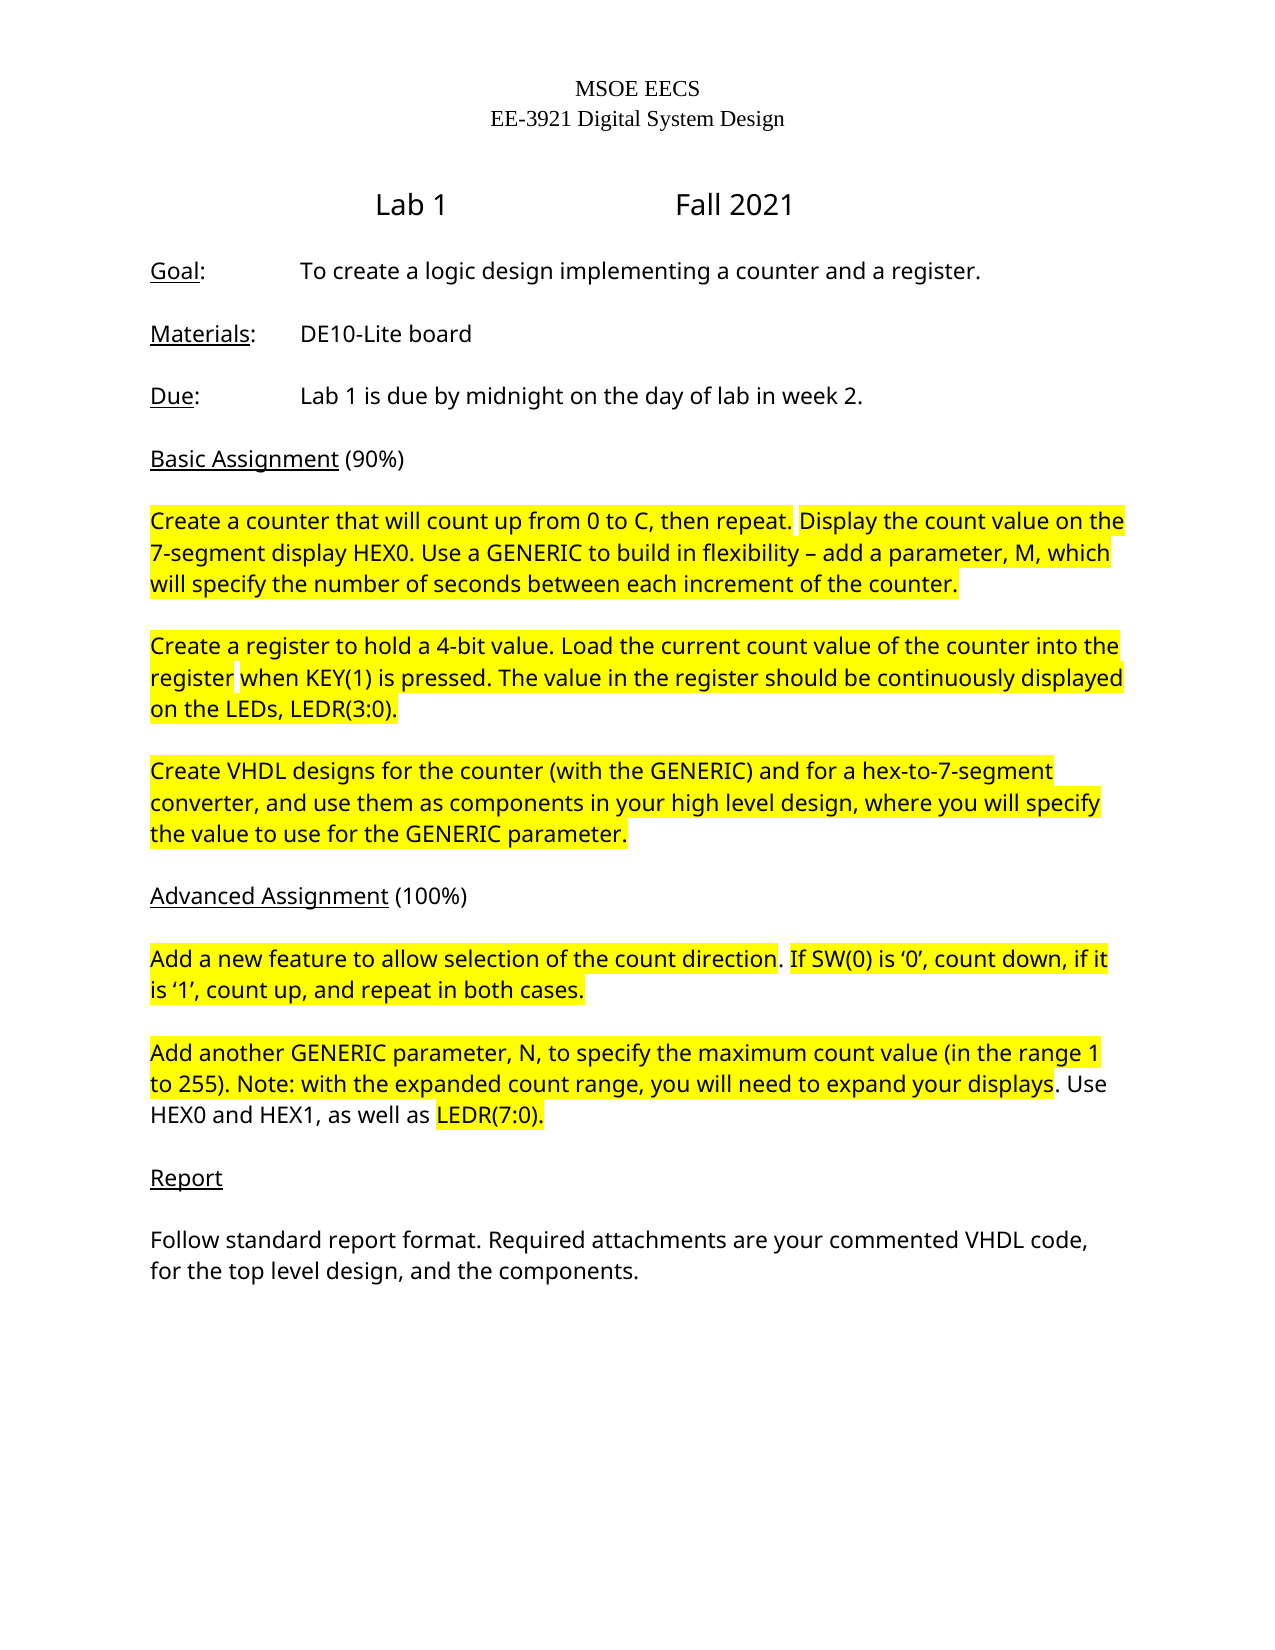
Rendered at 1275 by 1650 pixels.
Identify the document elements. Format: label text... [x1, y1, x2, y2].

text Report [150, 1161, 1125, 1193]
text Basic Assignment (90%) [150, 443, 1125, 474]
text Add another GENERIC parameter, N, to specify the maximum count value (in the range 1 to 255). Note: with the expanded count range, you will need to expand your displays. Use HEX0 and HEX1, as well as LEDR(7:0). [544, 1036, 1125, 1130]
text Lab 1 Fall 2021 [300, 184, 1125, 224]
text Goal: To create a logic design implementing a counter and a register. [150, 255, 1125, 286]
text Create VHDL designs for the counter (with the GENERIC) and for a hex-to-7-segment converter, and use them as components in your high level design, where you will specify the value to use for the GENERIC parameter. [628, 755, 1125, 849]
text Create a register to hold a 4-bit value. Load the current count value of the counter into the register when KEY(1) is pressed. The value in the register should be continuously displayed on the LEDs, LEDR(3:0). [398, 630, 1125, 724]
text Follow standard report format. Required attachments are your commented VHDL code, for the top level design, and the components. [150, 1224, 1125, 1286]
text Add a new feature to allow selection of the count direction. If SW(0) is ‘0’, count down, if it is ‘1’, count up, and repeat in both cases. [585, 943, 1125, 1005]
text Due: Lab 1 is due by midnight on the day of lab in week 2. [150, 380, 1125, 411]
text Materials: DE10-Lite board [150, 318, 1125, 349]
text Advanced Assignment (100%) [150, 880, 1125, 911]
